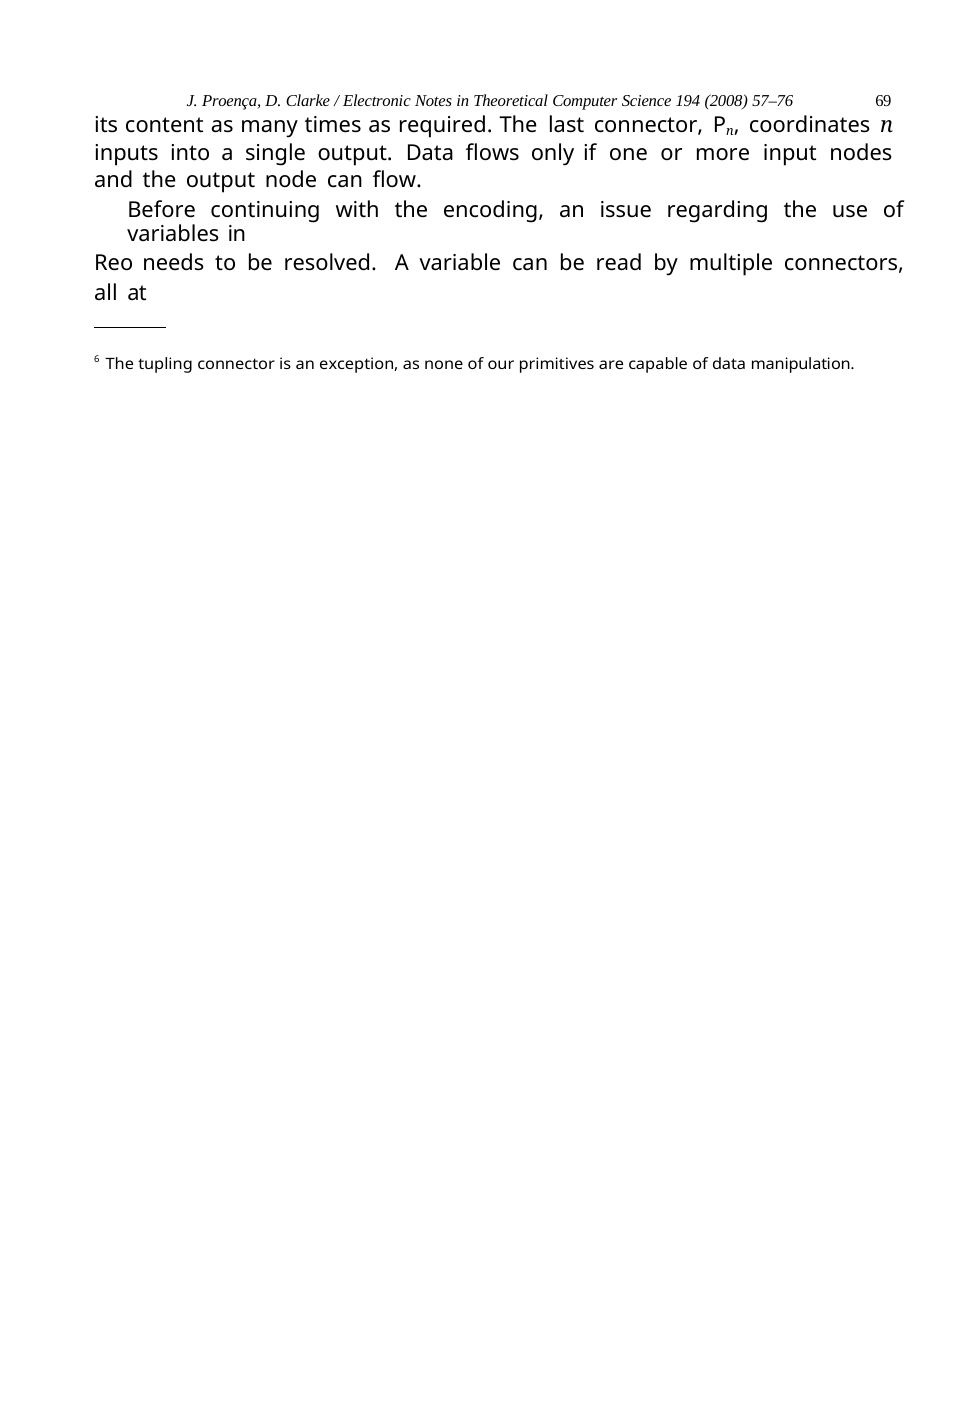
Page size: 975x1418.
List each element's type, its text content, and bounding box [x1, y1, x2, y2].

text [94, 110, 893, 193]
text Before continuing with the encoding, an issue regarding the use of variables in [127, 198, 904, 246]
text 6 The tupling connector is an exception, as none of our primitives are capable of data manipulation. [94, 353, 904, 374]
text Reo needs to be resolved. A variable can be read by multiple connectors, all at [94, 246, 904, 307]
